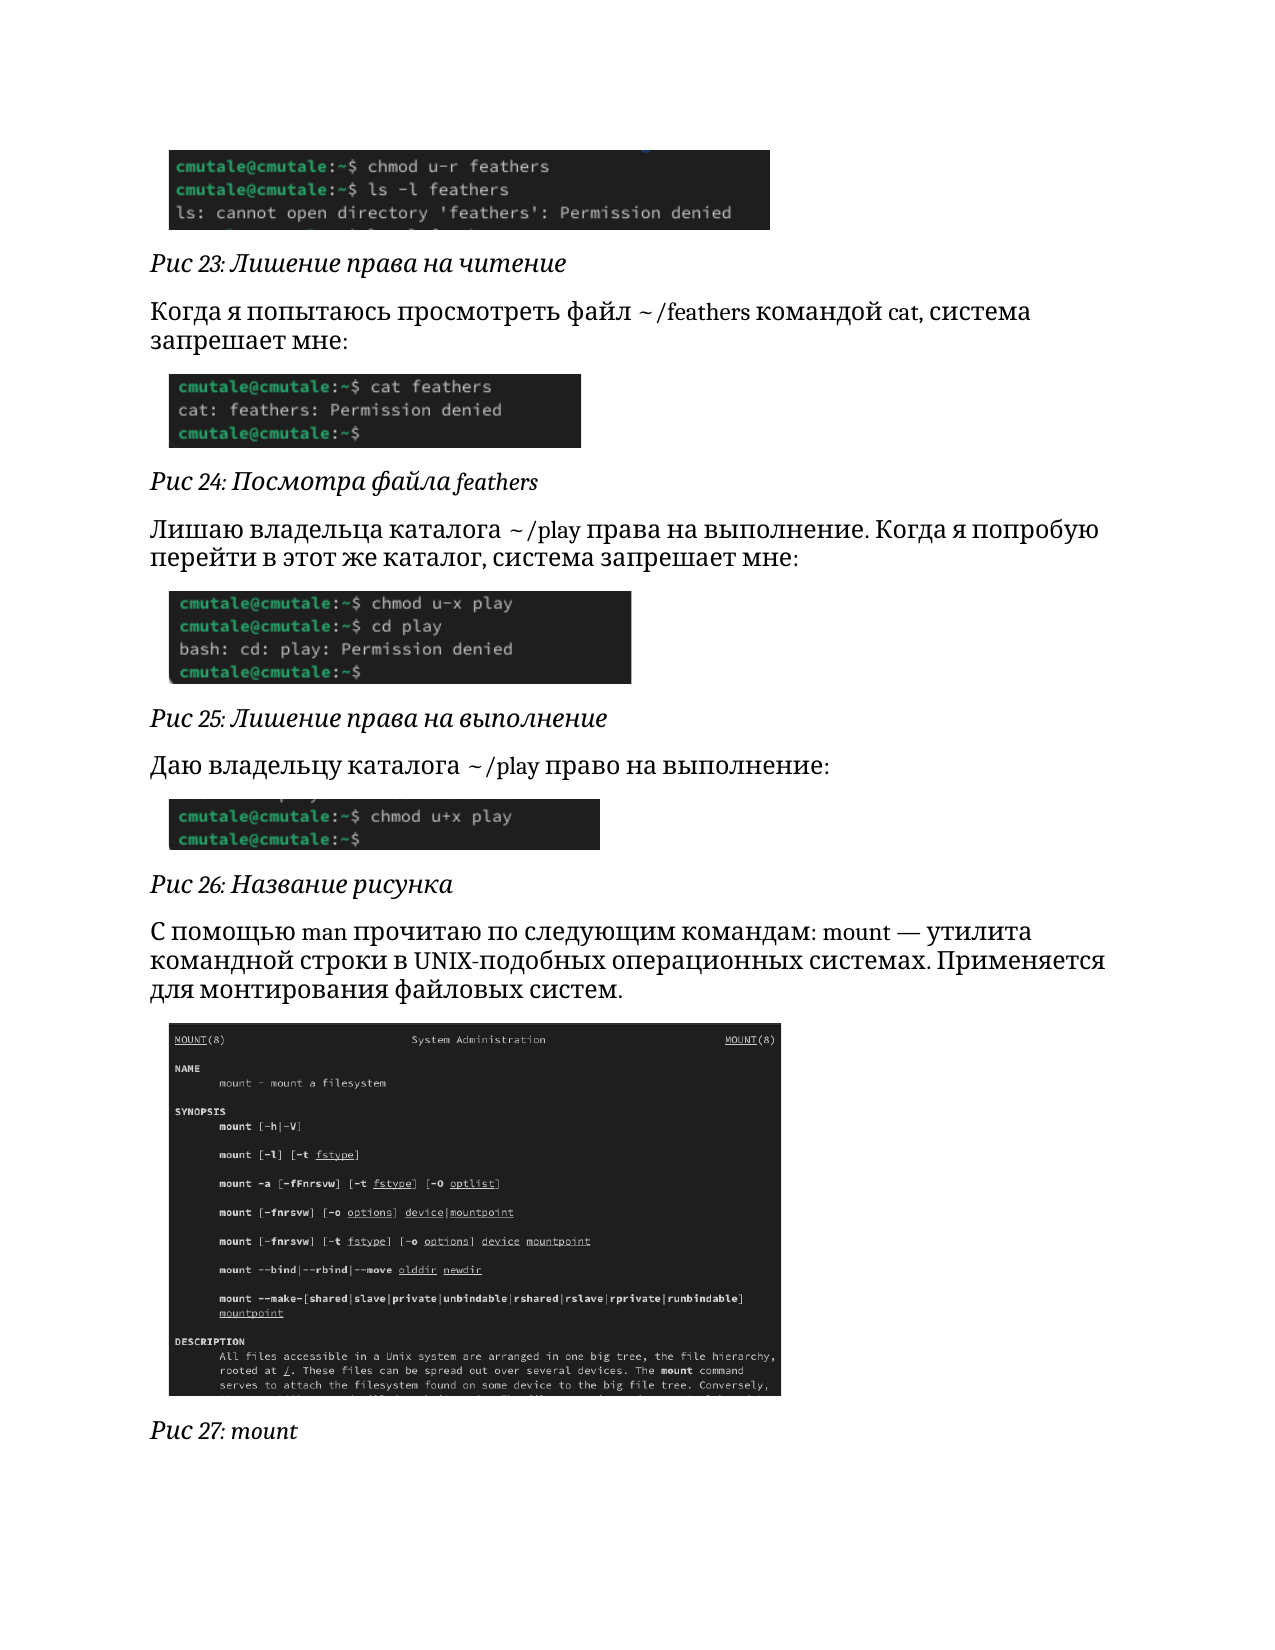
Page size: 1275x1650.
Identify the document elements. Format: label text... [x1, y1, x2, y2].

picture [168, 1023, 782, 1396]
text Даю владельцу каталога ~/play право на выполнение: [150, 752, 1125, 781]
text Лишаю владельца каталога ~/play права на выполнение. Когда я попробую перейти в этот же каталог, система запрешает мне: [150, 516, 1125, 573]
picture [168, 591, 632, 684]
text Рис 24: Посмотра файла feathers [150, 468, 1125, 497]
text Рис 27: mount [150, 1417, 1125, 1445]
text Рис 26: Название рисунка [150, 871, 1125, 899]
picture [168, 150, 770, 230]
picture [168, 799, 600, 850]
text С помощью man прочитаю по следующим командам: mount — утилита командной строки в UNIX-подобных операционных системах. Применяется для монтирования файловых систем. [150, 918, 1125, 1004]
text Когда я попытаюсь просмотреть файл ~/feathers командой cat, система запрешает мне: [150, 298, 1125, 355]
text Рис 23: Лишение права на читение [150, 250, 1125, 279]
picture [168, 374, 582, 448]
text Рис 25: Лишение права на выполнение [150, 704, 1125, 733]
